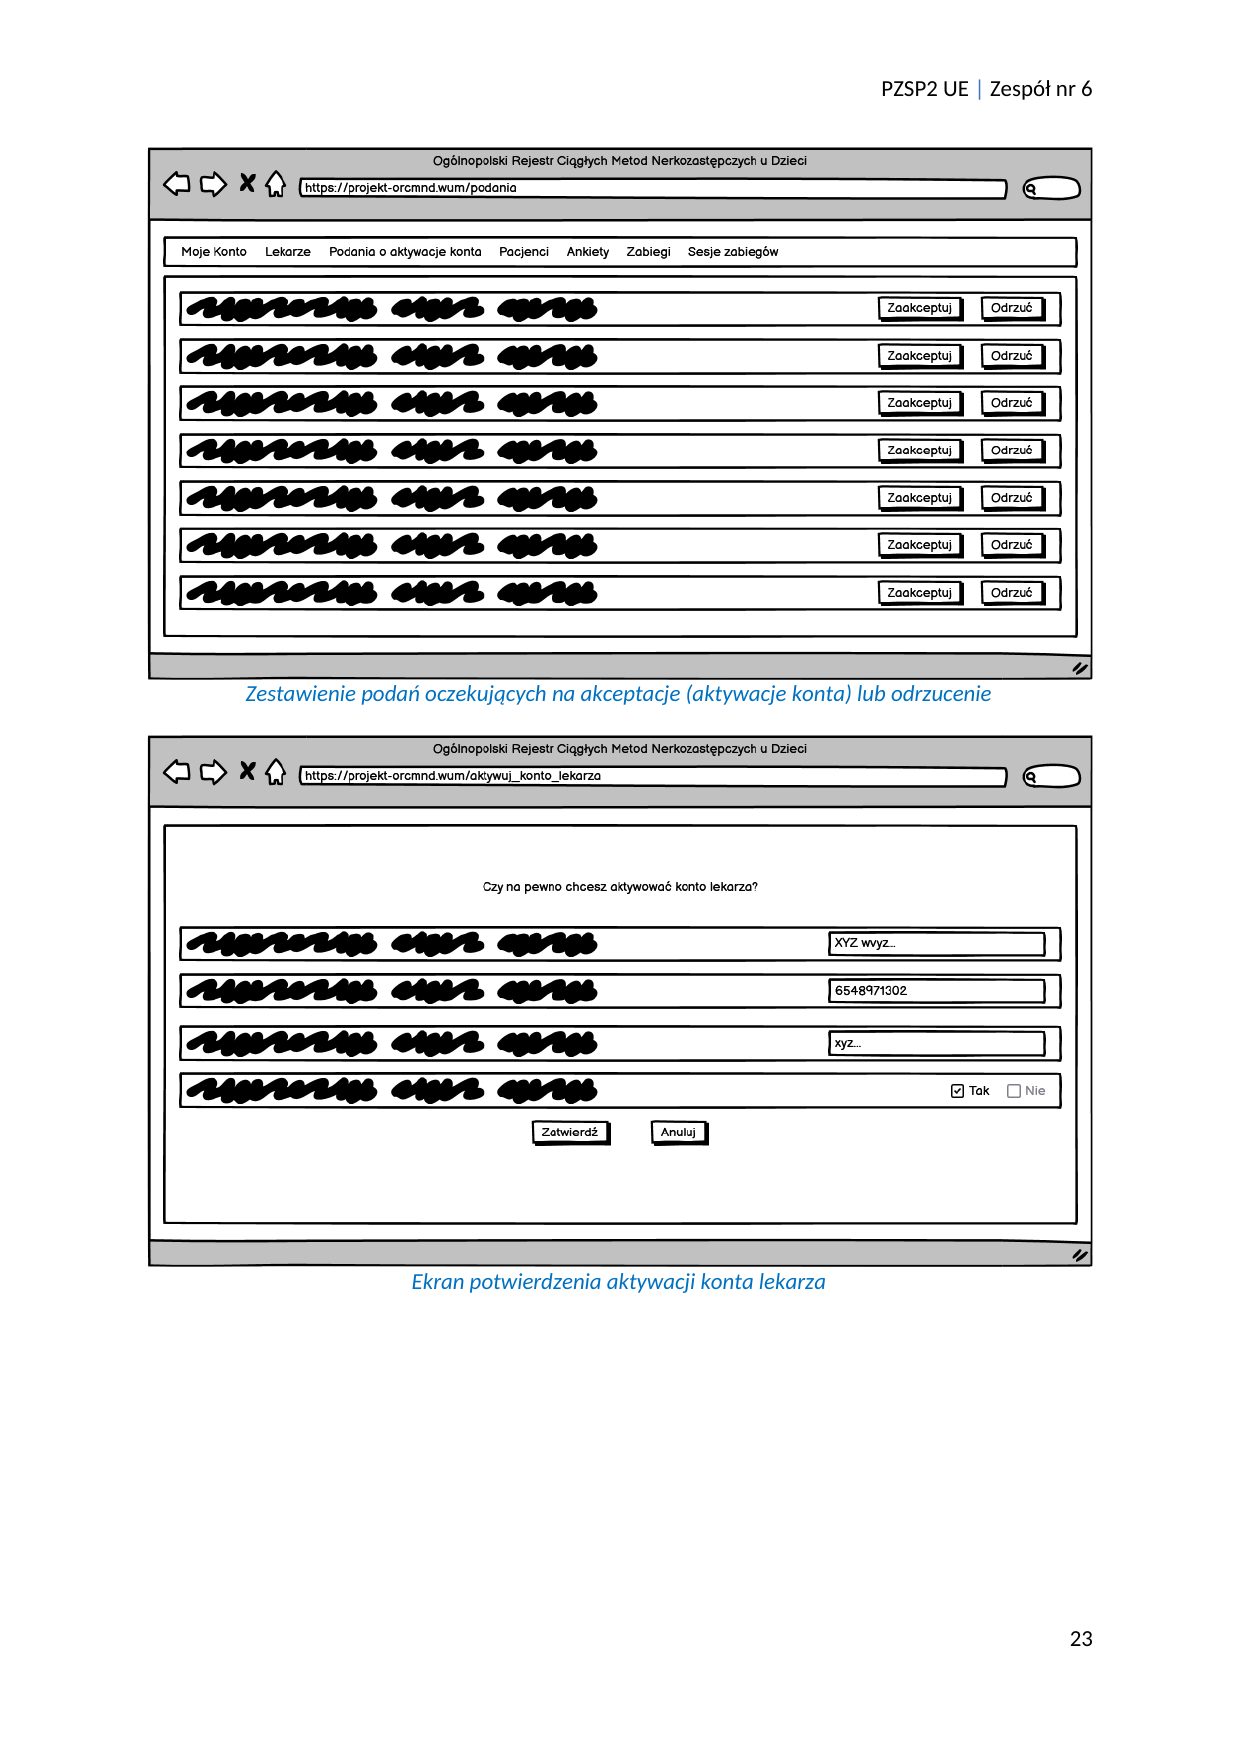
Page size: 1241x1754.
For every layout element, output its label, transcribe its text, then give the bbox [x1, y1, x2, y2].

text Ekran potwierdzenia aktywacji konta lekarza [148, 1267, 1093, 1295]
text Zestawienie podań oczekujących na akceptacje (aktywacje konta) lub odrzucenie [148, 680, 1093, 707]
picture [147, 735, 1093, 1267]
picture [147, 147, 1093, 680]
